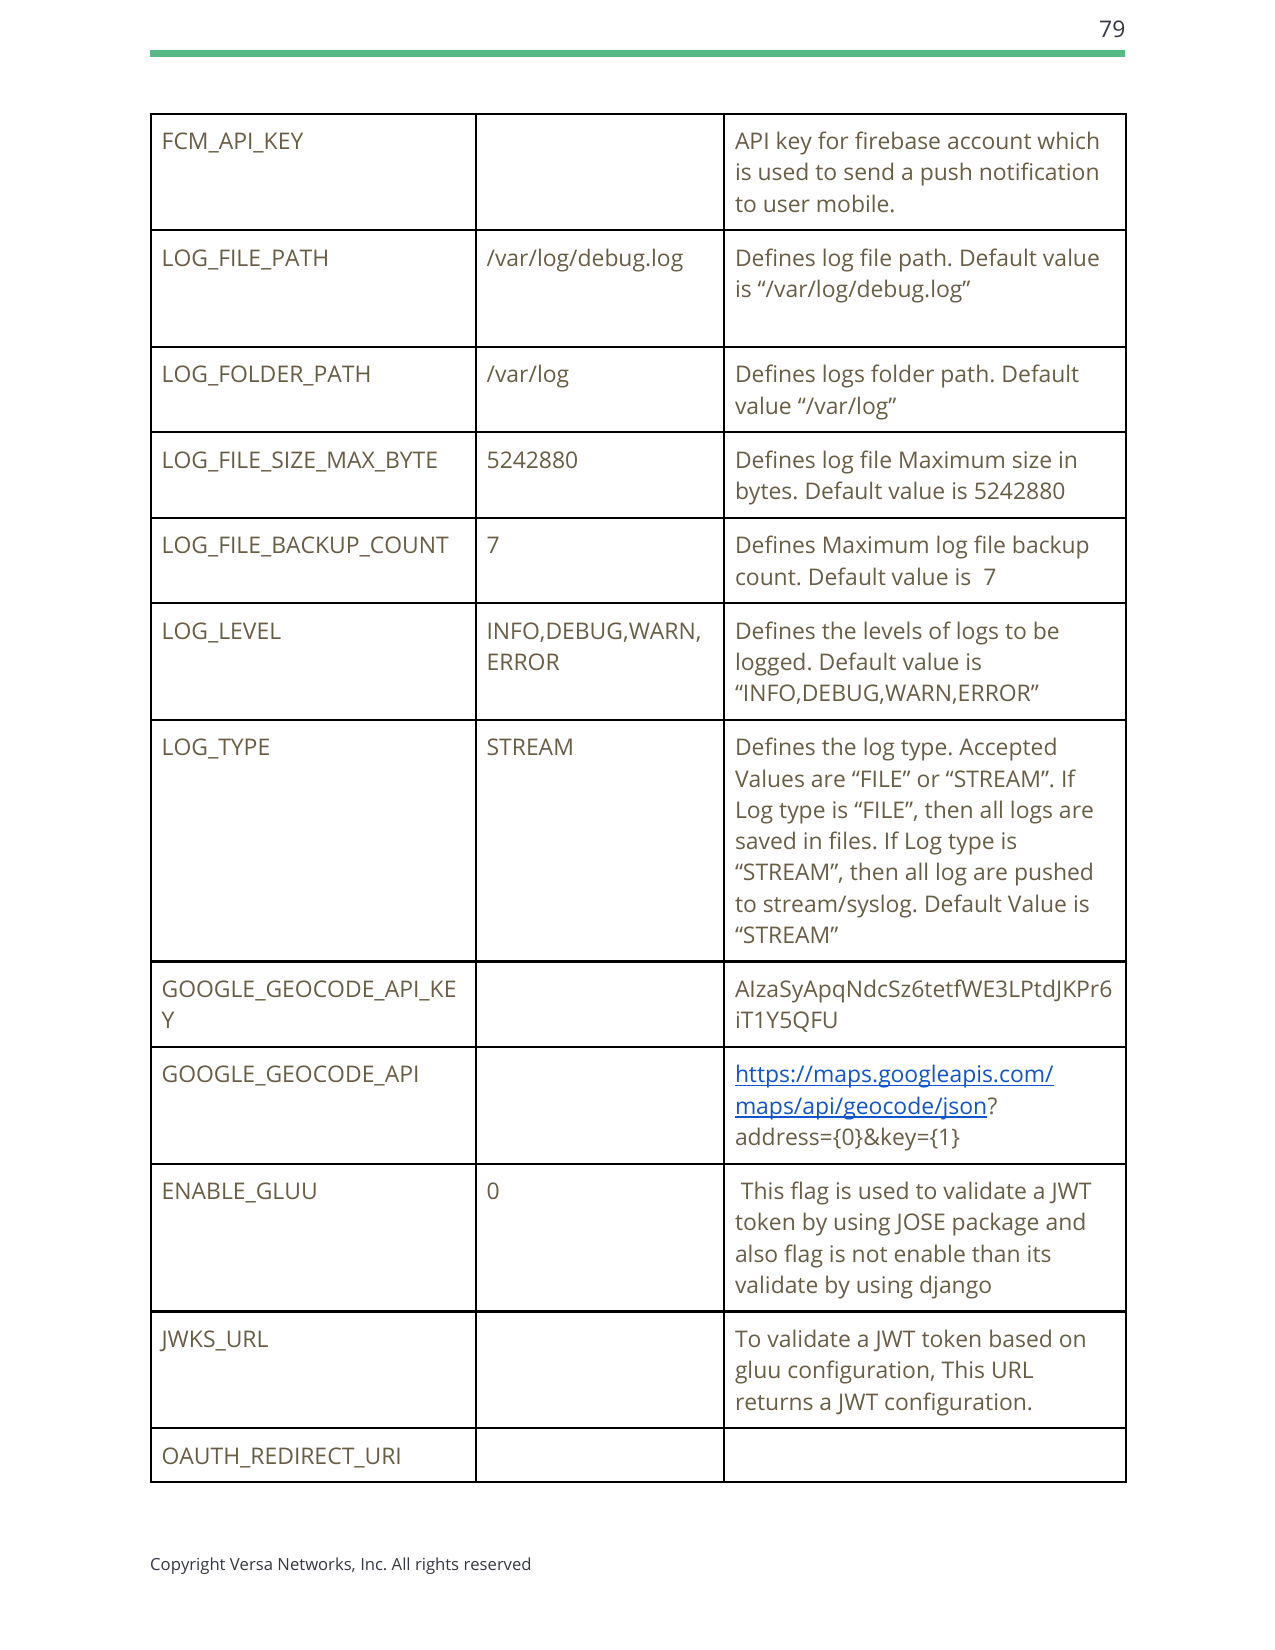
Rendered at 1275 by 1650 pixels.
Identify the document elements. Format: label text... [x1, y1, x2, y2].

table_cell 7 [477, 519, 723, 602]
table_cell [725, 1429, 1125, 1481]
table_cell /var/log/debug.log [477, 231, 723, 346]
table_cell LOG_FOLDER_PATH [152, 348, 475, 431]
table_cell To validate a JWT token based on gluu configuration, This URL returns a JWT configuration. [725, 1313, 1125, 1427]
table_cell FCM_API_KEY [152, 115, 475, 229]
table_cell AIzaSyApqNdcSz6tetfWE3LPtdJKPr6iT1Y5QFU [725, 963, 1125, 1046]
table_cell [477, 115, 723, 229]
table_cell ENABLE_GLUU [152, 1165, 475, 1310]
table_cell This flag is used to validate a JWT token by using JOSE package and also flag is not enable than its validate by using django [725, 1165, 1125, 1310]
table_cell LOG_LEVEL [152, 604, 475, 719]
table_cell [477, 963, 723, 1046]
table_cell Defines log file Maximum size in bytes. Default value is 5242880 [725, 433, 1125, 517]
table_cell LOG_TYPE [152, 721, 475, 960]
table_cell STREAM [477, 721, 723, 960]
table_cell JWKS_URL [152, 1313, 475, 1427]
table_cell [477, 1048, 723, 1162]
table_cell API key for firebase account which is used to send a push notification to user mobile. [725, 115, 1125, 229]
table_cell INFO,DEBUG,WARN,ERROR [477, 604, 723, 719]
table_cell 0 [477, 1165, 723, 1310]
table_cell LOG_FILE_SIZE_MAX_BYTE [152, 433, 475, 517]
table_cell Defines Maximum log file backup count. Default value is 7 [725, 519, 1125, 602]
table_cell Defines the levels of logs to be logged. Default value is “INFO,DEBUG,WARN,ERROR” [725, 604, 1125, 719]
table_cell Defines logs folder path. Default value “/var/log” [725, 348, 1125, 431]
table_cell Defines the log type. Accepted Values are “FILE” or “STREAM”. If Log type is “FILE”, then all logs are saved in files. If Log type is “STREAM”, then all log are pushed to stream/syslog. Default Value is “STREAM” [725, 721, 1125, 960]
table_cell [477, 1429, 723, 1481]
table_cell GOOGLE_GEOCODE_API [152, 1048, 475, 1162]
table_cell /var/log [477, 348, 723, 431]
picture [150, 50, 1125, 57]
table_cell GOOGLE_GEOCODE_API_KEY [152, 963, 475, 1046]
table_cell Defines log file path. Default value is “/var/log/debug.log” [725, 231, 1125, 346]
table_cell LOG_FILE_PATH [152, 231, 475, 346]
table_cell LOG_FILE_BACKUP_COUNT [152, 519, 475, 602]
table_cell https://maps.googleapis.com/maps/api/geocode/json?address={0}&key={1} [725, 1048, 1125, 1162]
table_cell [477, 1313, 723, 1427]
table_cell OAUTH_REDIRECT_URI [152, 1429, 475, 1481]
table_cell 5242880 [477, 433, 723, 517]
